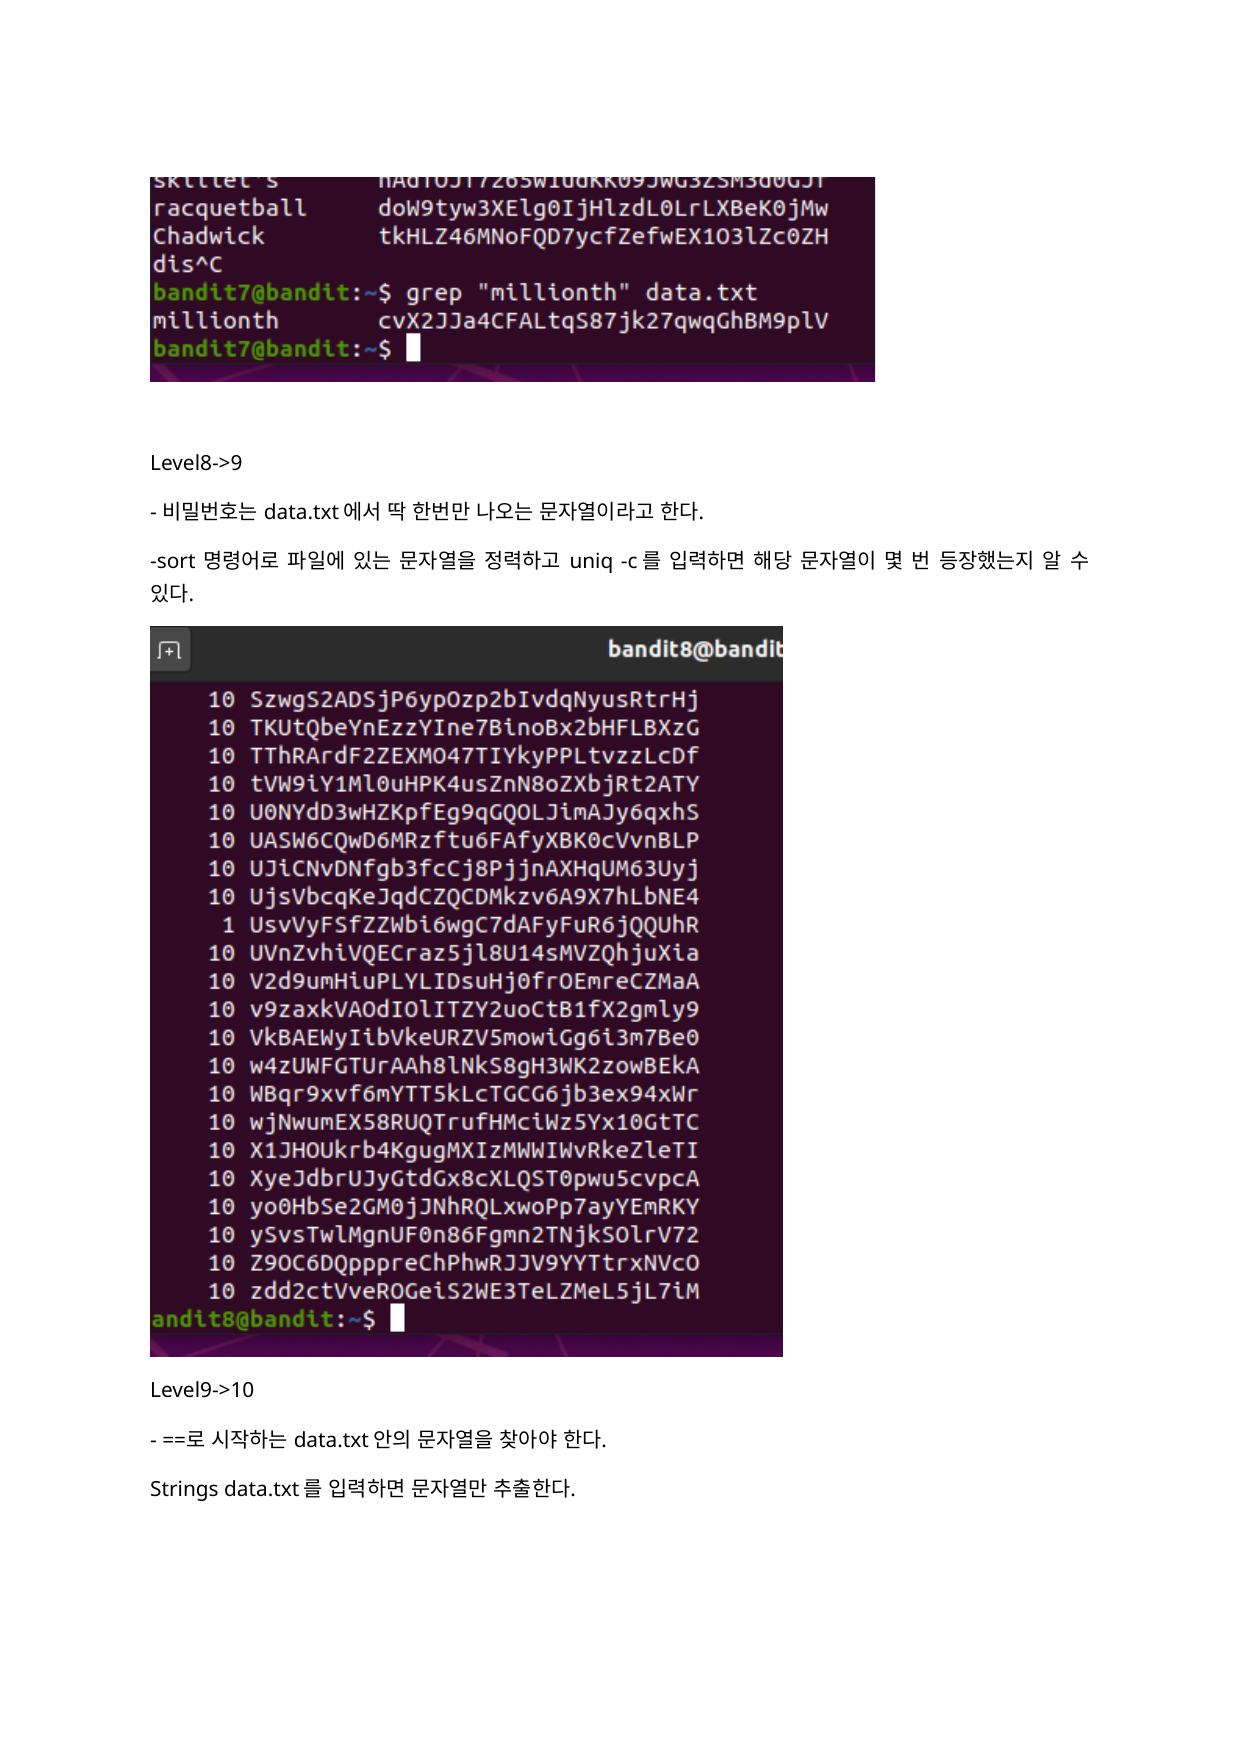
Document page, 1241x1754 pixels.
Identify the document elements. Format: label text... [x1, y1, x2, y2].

picture [150, 177, 876, 382]
text - ==로 시작하는 data.txt안의 문자열을 찾아야 한다. [150, 1423, 1090, 1453]
text Level9->10 [150, 1376, 1090, 1404]
picture [150, 626, 783, 1357]
text -sort 명령어로 파일에 있는 문자열을 정력하고 uniq -c를 입력하면 해당 문자열이 몇 번 등장했는지 알 수 있다. [150, 545, 1090, 608]
text - 비밀번호는 data.txt에서 딱 한번만 나오는 문자열이라고 한다. [150, 495, 1090, 526]
text Level8->9 [150, 448, 1090, 477]
text Strings data.txt를 입력하면 문자열만 추출한다. [150, 1472, 1090, 1502]
